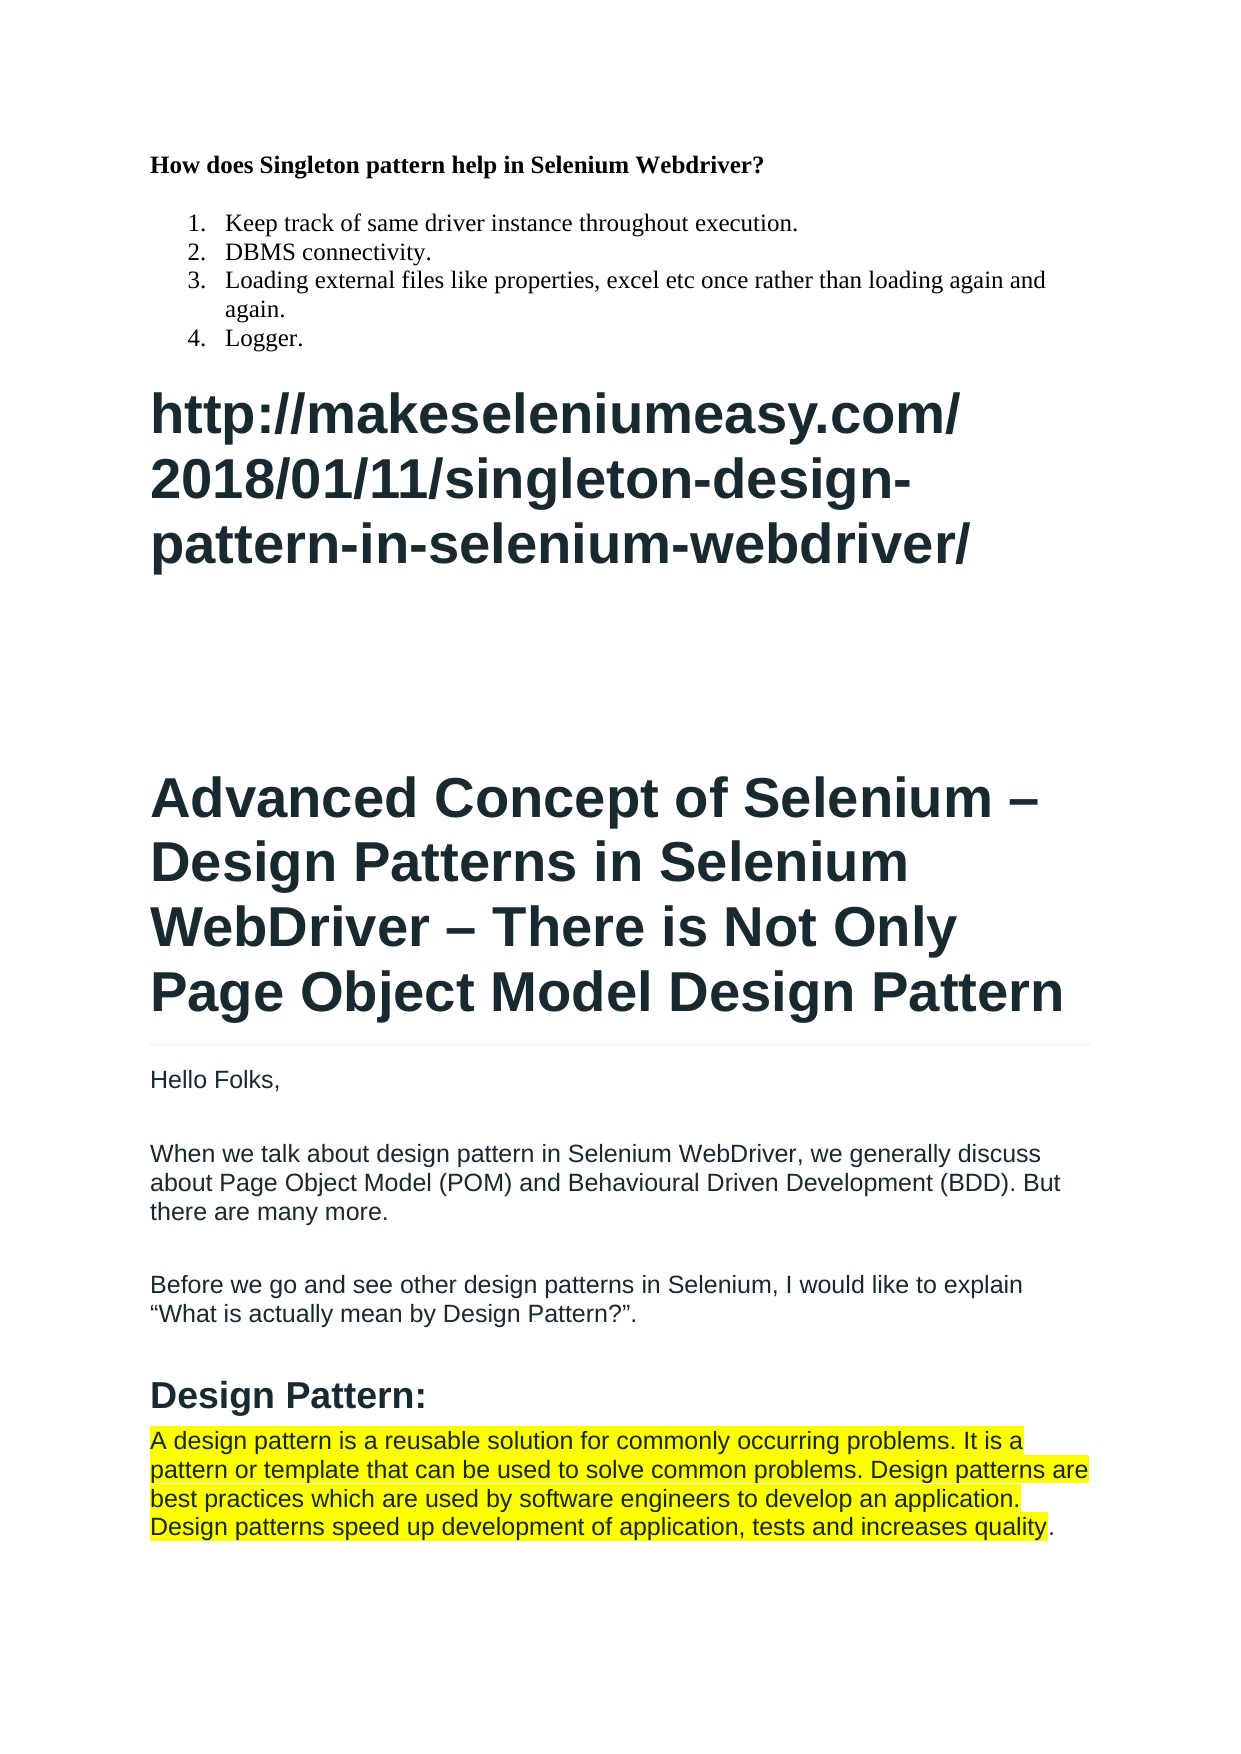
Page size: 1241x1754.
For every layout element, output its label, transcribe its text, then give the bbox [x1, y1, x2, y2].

text Advanced Concept of Selenium – Design Patterns in Selenium WebDriver – There is Not Only Page Object Model Design Pattern [150, 764, 1090, 1044]
text How does Singleton pattern help in Selenium Webdriver? [150, 150, 1090, 179]
text Before we go and see other design patterns in Selenium, I would like to explain “What is actually mean by Design Pattern?”. [150, 1270, 1090, 1328]
list DBMS connectivity. [187, 237, 1090, 265]
text Hello Folks, [150, 1065, 1090, 1094]
text A design pattern is a reusable solution for commonly occurring problems. It is a pattern or template that can be used to solve common problems. Design patterns are best practices which are used by software engineers to develop an application. Design patterns speed up development of application, tests and increases quality. [150, 1426, 1090, 1541]
list Loading external files like properties, excel etc once rather than loading again and again. [187, 265, 1090, 323]
list Logger. [187, 323, 1090, 352]
text When we talk about design pattern in Selenium WebDriver, we generally discuss about Page Object Model (POM) and Behavioural Driven Development (BDD). But there are many more. [150, 1139, 1090, 1225]
list Keep track of same driver instance throughout execution. [187, 208, 1090, 237]
text http://makeseleniumeasy.com/2018/01/11/singleton-design-pattern-in-selenium-webdriver/ [150, 381, 1090, 575]
text Design Pattern: [150, 1373, 1090, 1416]
